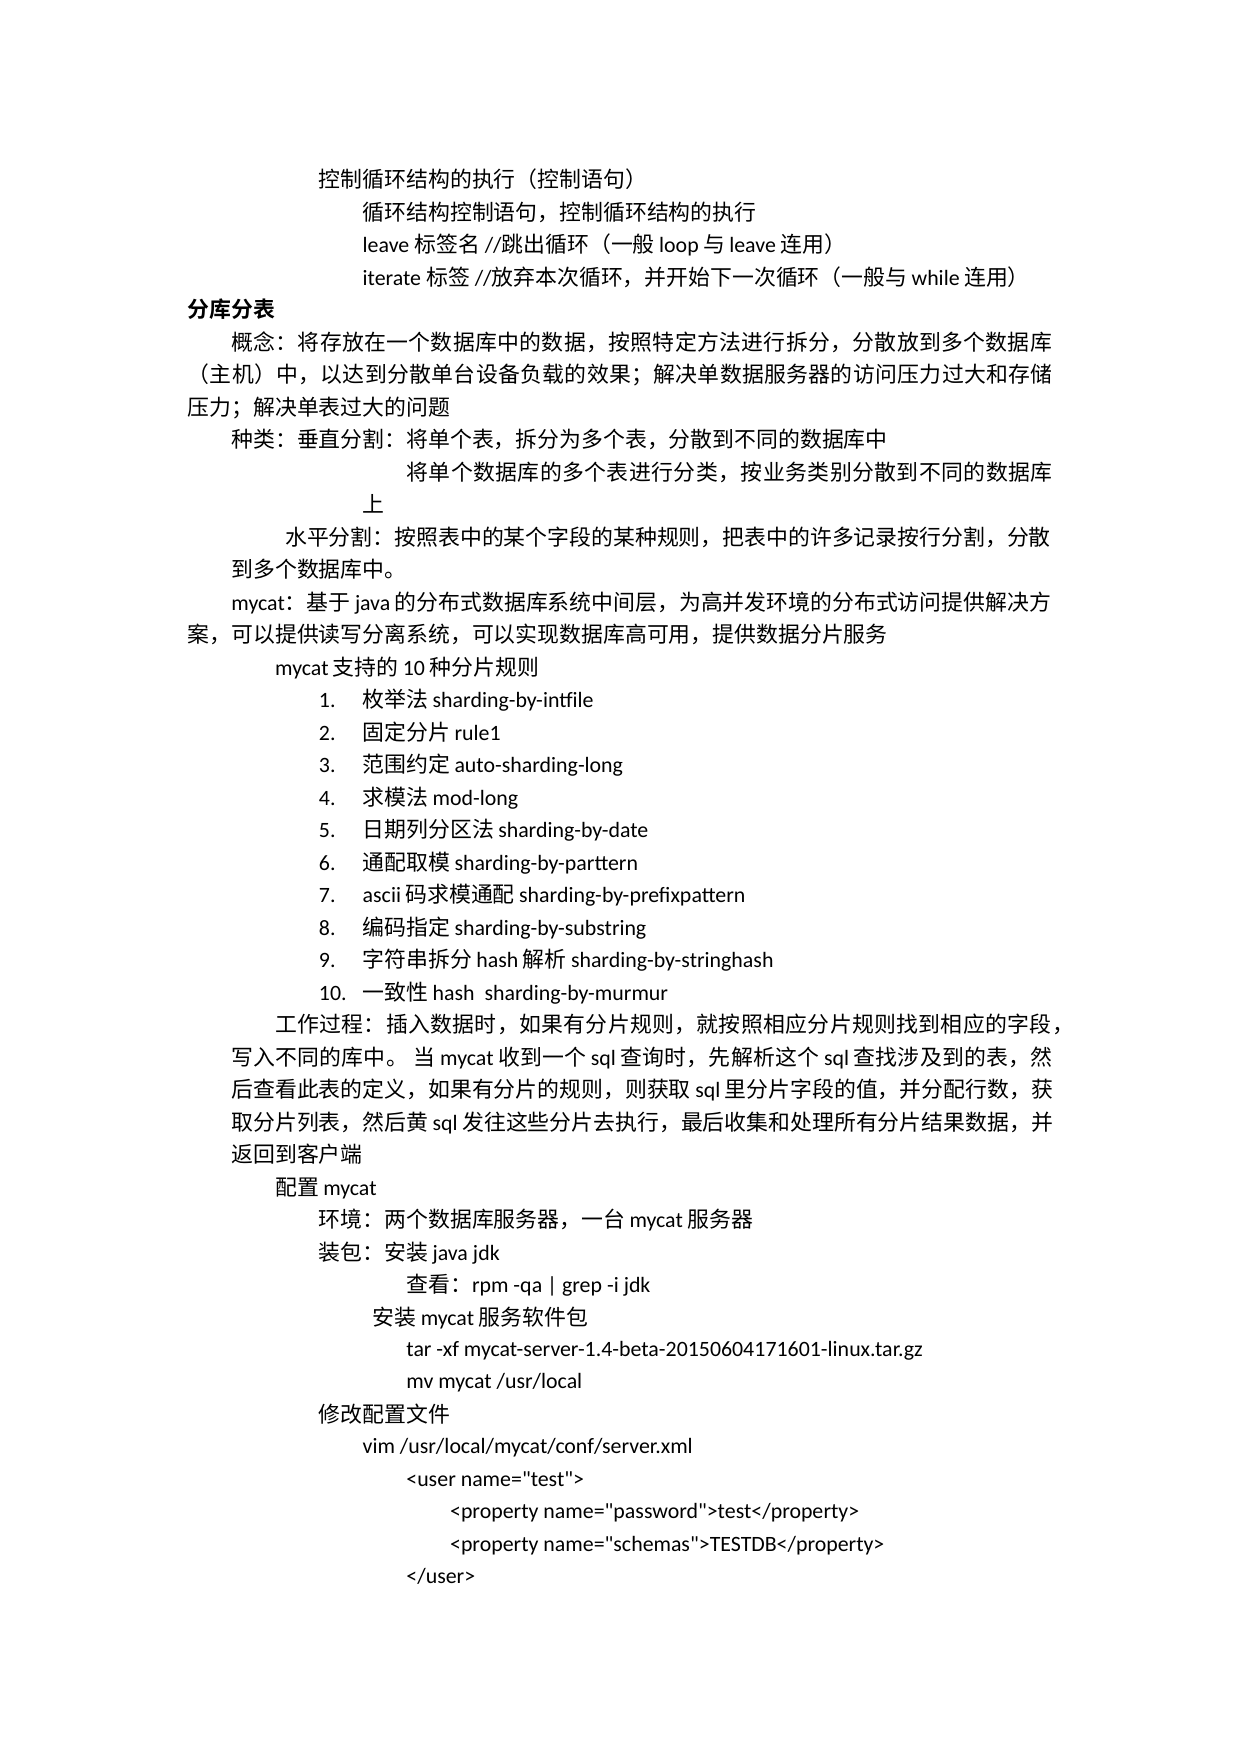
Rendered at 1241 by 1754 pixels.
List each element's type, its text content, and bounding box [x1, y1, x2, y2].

list 通配取模sharding-by-parttern [275, 844, 1053, 877]
list 概念：将存放在一个数据库中的数据，按照特定方法进行拆分，分散放到多个数据库（主机）中，以达到分散单台设备负载的效果；解决单数据服务器的访问压力过大和存储压力；解决单表过大的问题 [187, 324, 1053, 422]
list 配置mycat [231, 1169, 1053, 1202]
list 分库分表 [187, 292, 1053, 324]
list ascii码求模通配sharding-by-prefixpattern [275, 877, 1053, 909]
list 水平分割：按照表中的某个字段的某种规则，把表中的许多记录按行分割，分散到多个数据库中。 [231, 519, 1053, 584]
list 工作过程：插入数据时，如果有分片规则，就按照相应分片规则找到相应的字段，写入不同的库中。 当mycat收到一个sql查询时，先解析这个sql查找涉及到的表，然后查看此表的定义，如果有分片的规则，则获取sql里分片字段的值，并分配行数，获取分片列表，然后黄sql发往这些分片去执行，最后收集和处理所有分片结果数据，并返回到客户端 [231, 1007, 1053, 1169]
list 范围约定auto-sharding-long [275, 747, 1053, 779]
list 日期列分区法sharding-by-date [275, 812, 1053, 844]
list 装包：安装java jdk [275, 1234, 1053, 1267]
list 求模法mod-long [275, 779, 1053, 812]
list <property name="password">test</property> [406, 1494, 1053, 1527]
list 一致性hash sharding-by-murmur [275, 974, 1053, 1007]
list 控制循环结构的执行（控制语句） [275, 162, 1053, 194]
list tar -xf mycat-server-1.4-beta-20150604171601-linux.tar.gz [362, 1332, 1053, 1364]
list 编码指定sharding-by-substring [275, 909, 1053, 942]
list <property name="schemas">TESTDB</property> [406, 1527, 1053, 1559]
list 将单个数据库的多个表进行分类，按业务类别分散到不同的数据库上 [362, 454, 1053, 519]
list 查看：rpm -qa | grep -i jdk [362, 1267, 1053, 1299]
list <user name="test"> [362, 1462, 1053, 1494]
list mycat：基于java的分布式数据库系统中间层，为高并发环境的分布式访问提供解决方案，可以提供读写分离系统，可以实现数据库高可用，提供数据分片服务 [187, 584, 1053, 649]
list iterate 标签 //放弃本次循环，并开始下一次循环（一般与while连用） [319, 259, 1053, 292]
list 环境：两个数据库服务器，一台mycat服务器 [275, 1202, 1053, 1234]
list mv mycat /usr/local [362, 1364, 1053, 1397]
list 种类：垂直分割：将单个表，拆分为多个表，分散到不同的数据库中 [187, 422, 1053, 454]
list mycat支持的10种分片规则 [231, 649, 1053, 682]
list 枚举法sharding-by-intfile [275, 682, 1053, 714]
list 固定分片rule1 [275, 714, 1053, 747]
list 字符串拆分hash解析sharding-by-stringhash [275, 942, 1053, 974]
list vim /usr/local/mycat/conf/server.xml [319, 1429, 1053, 1462]
list leave 标签名 //跳出循环（一般loop与leave连用） [319, 227, 1053, 259]
list 安装mycat服务软件包 [319, 1299, 1053, 1332]
list 修改配置文件 [275, 1397, 1053, 1429]
list 循环结构控制语句，控制循环结构的执行 [319, 194, 1053, 227]
list </user> [362, 1559, 1053, 1592]
